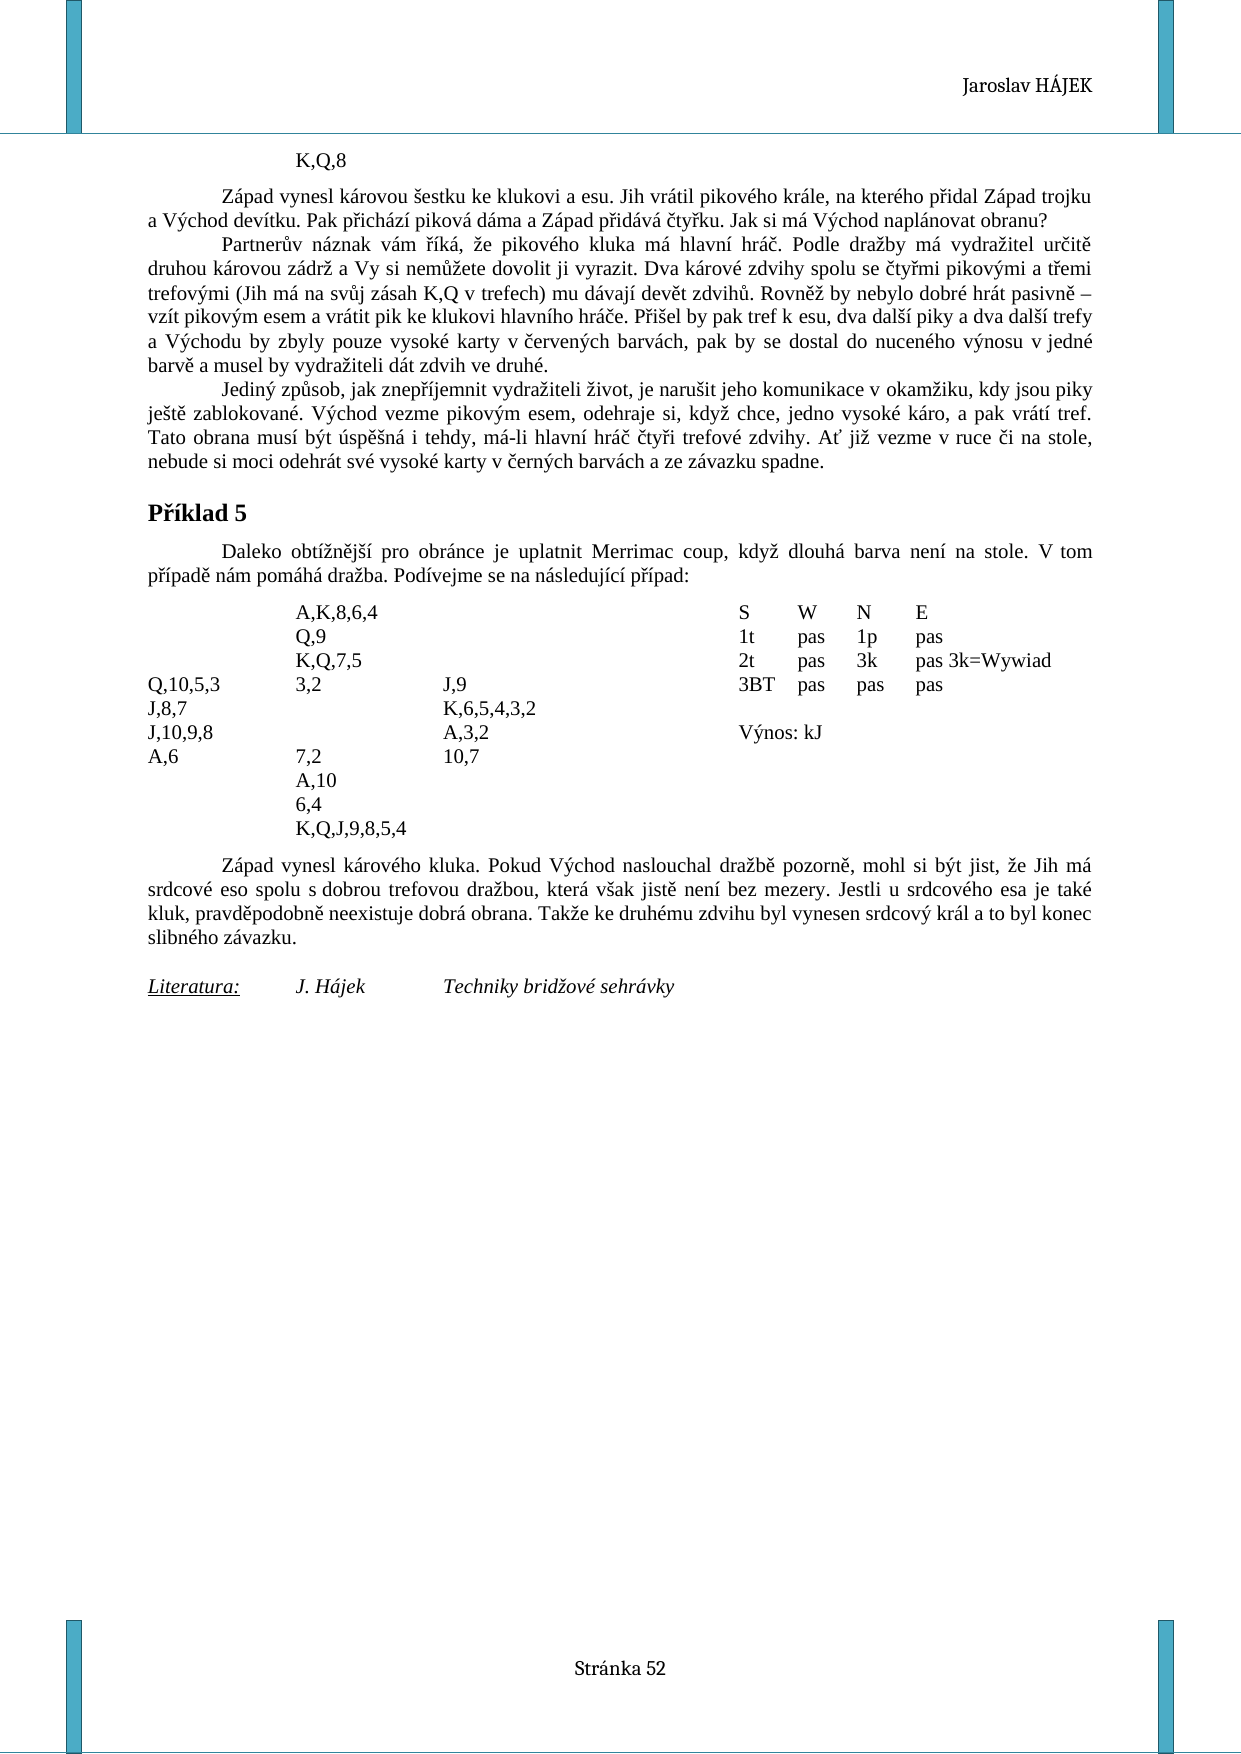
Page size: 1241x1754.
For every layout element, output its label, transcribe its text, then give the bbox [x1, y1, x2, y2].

text Literatura: J. Hájek Techniky bridžové sehrávky [148, 974, 1093, 998]
text J,10,9,8 A,3,2 Výnos: kJ [148, 720, 1093, 744]
text A,K,8,6,4 S W N E [148, 600, 1093, 624]
text K,Q,7,5 2t pas 3k pas 3k=Wywiad [148, 648, 1093, 672]
text Partnerův náznak vám říká, že pikového kluka má hlavní hráč. Podle dražby má vydražitel určitě druhou károvou zádrž a Vy si nemůžete dovolit ji vyrazit. Dva kárové zdvihy spolu se čtyřmi pikovými a třemi trefovými (Jih má na svůj zásah K,Q v trefech) mu dávají devět zdvihů. Rovněž by nebylo dobré hrát pasivně – vzít pikovým esem a vrátit pik ke klukovi hlavního hráče. Přišel by pak tref k esu, dva další piky a dva další trefy a Východu by zbyly pouze vysoké karty v červených barvách, pak by se dostal do nuceného výnosu v jedné barvě a musel by vydražiteli dát zdvih ve druhé. [148, 232, 1093, 377]
text J,8,7 K,6,5,4,3,2 [148, 696, 1093, 720]
text Západ vynesl kárového kluka. Pokud Východ naslouchal dražbě pozorně, mohl si být jist, že Jih má srdcové eso spolu s dobrou trefovou dražbou, která však jistě není bez mezery. Jestli u srdcového esa je také kluk, pravděpodobně neexistuje dobrá obrana. Takže ke druhému zdvihu byl vynesen srdcový král a to byl konec slibného závazku. [148, 853, 1093, 949]
text Západ vynesl károvou šestku ke klukovi a esu. Jih vrátil pikového krále, na kterého přidal Západ trojku a Východ devítku. Pak přichází piková dáma a Západ přidává čtyřku. Jak si má Východ naplánovat obranu? [148, 184, 1093, 232]
text A,10 [148, 768, 1093, 792]
text Q,10,5,3 3,2 J,9 3BT pas pas pas [148, 672, 1093, 696]
text K,Q,8 [148, 148, 1093, 172]
text A,6 7,2 10,7 [148, 744, 1093, 768]
text Q,9 1t pas 1p pas [148, 624, 1093, 648]
text Jediný způsob, jak znepříjemnit vydražiteli život, je narušit jeho komunikace v okamžiku, kdy jsou piky ještě zablokované. Východ vezme pikovým esem, odehraje si, když chce, jedno vysoké káro, a pak vrátí tref. Tato obrana musí být úspěšná i tehdy, má-li hlavní hráč čtyři trefové zdvihy. Ať již vezme v ruce či na stole, nebude si moci odehrát své vysoké karty v černých barvách a ze závazku spadne. [148, 377, 1093, 473]
text K,Q,J,9,8,5,4 [148, 816, 1093, 840]
text 6,4 [148, 792, 1093, 816]
text Daleko obtížnější pro obránce je uplatnit Merrimac coup, když dlouhá barva není na stole. V tom případě nám pomáhá dražba. Podívejme se na následující případ: [148, 539, 1093, 587]
text Příklad 5 [148, 498, 1093, 527]
